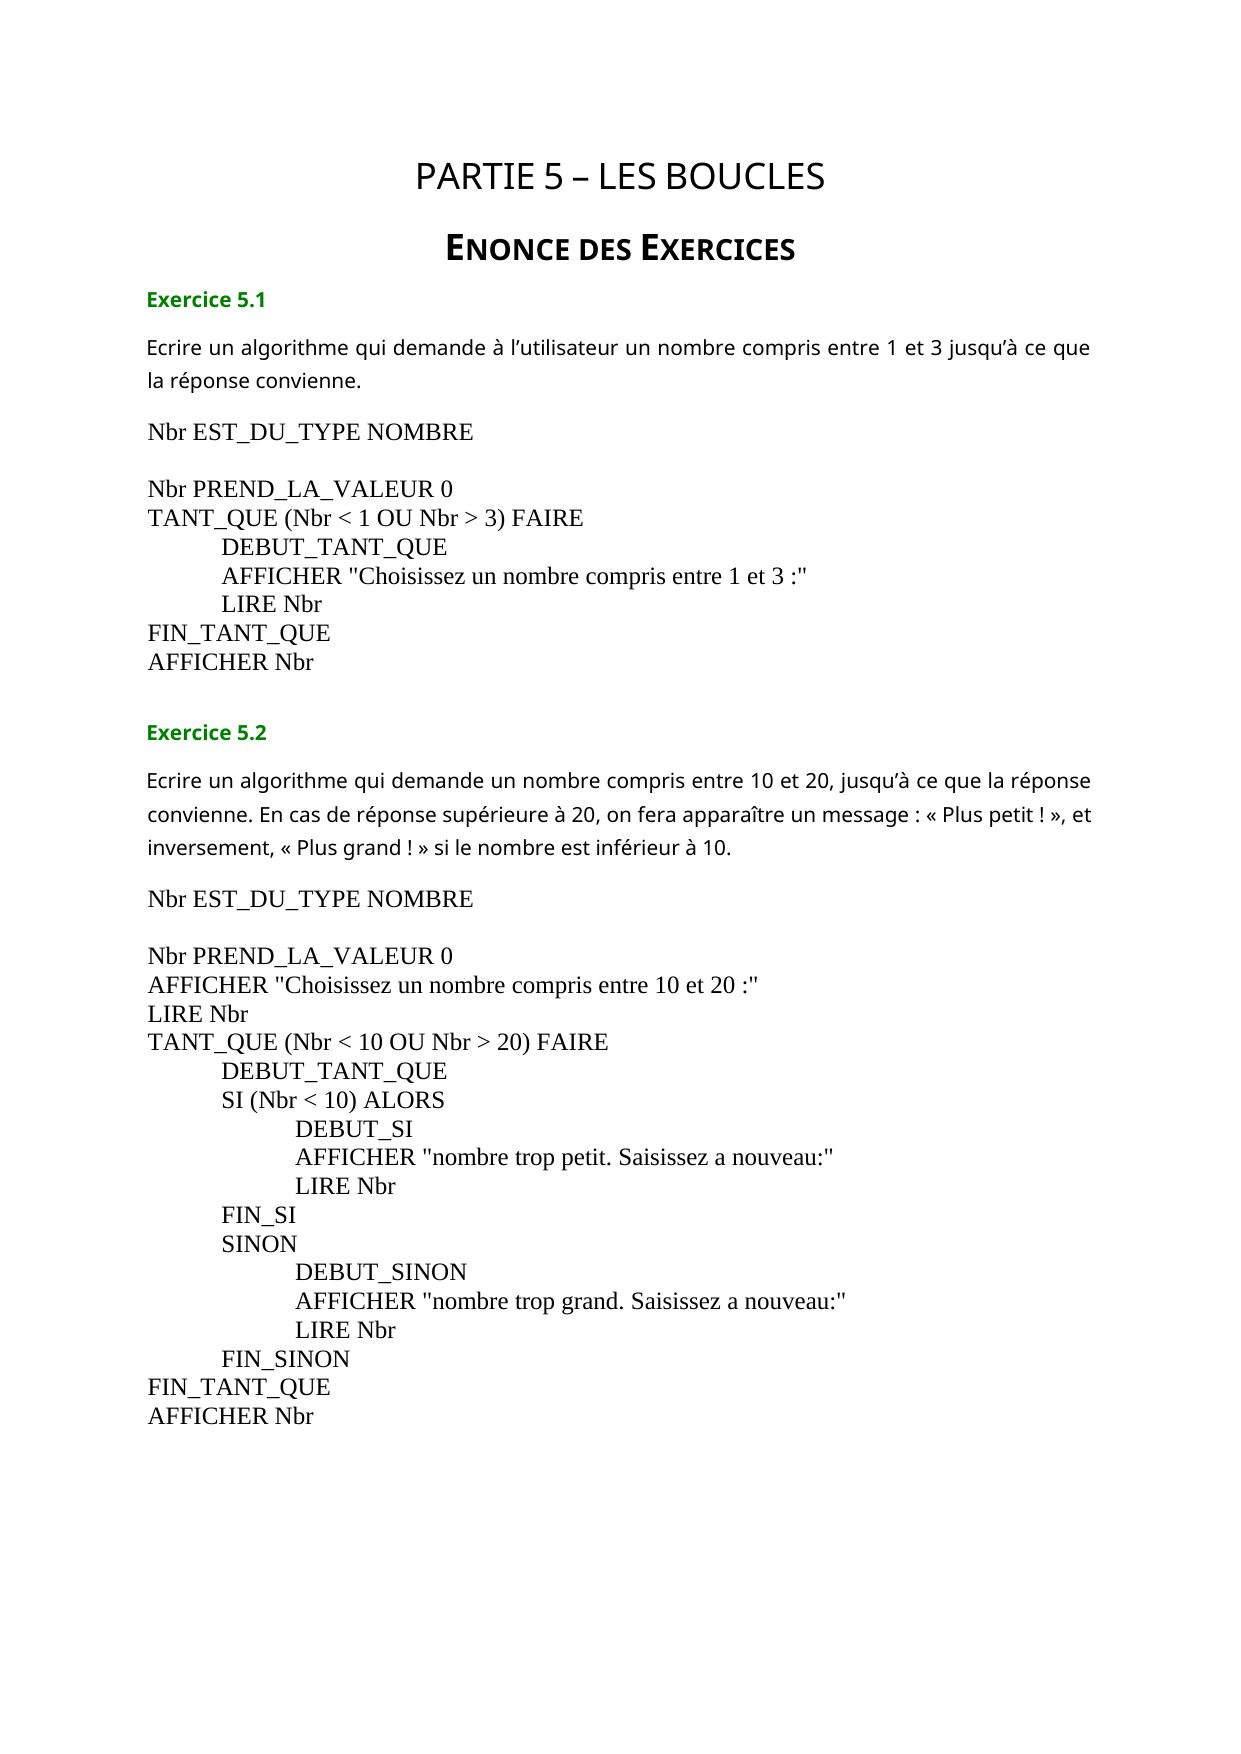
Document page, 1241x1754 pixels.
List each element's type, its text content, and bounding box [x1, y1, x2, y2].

text AFFICHER Nbr [147, 1401, 1099, 1430]
text DEBUT_TANT_QUE [221, 1056, 1099, 1085]
text FIN_TANT_QUE [147, 1372, 1099, 1401]
text FIN_TANT_QUE [147, 618, 1099, 647]
text TANT_QUE (Nbr < 10 OU Nbr > 20) FAIRE [147, 1027, 1099, 1056]
text AFFICHER "nombre trop grand. Saisissez a nouveau:" [295, 1286, 1099, 1315]
text AFFICHER "nombre trop petit. Saisissez a nouveau:" [295, 1142, 1099, 1171]
text ENONCE DES EXERCICES [147, 222, 1092, 271]
text Nbr EST_DU_TYPE NOMBRE [147, 417, 1099, 446]
text LIRE Nbr [147, 999, 1099, 1027]
text AFFICHER Nbr [147, 647, 1099, 676]
text LIRE Nbr [221, 589, 1099, 618]
text DEBUT_TANT_QUE [221, 532, 1099, 561]
text FIN_SINON [221, 1344, 1099, 1372]
text DEBUT_SINON [295, 1257, 1099, 1286]
text PARTIE 5 – LES BOUCLES [147, 150, 1092, 200]
text SI (Nbr < 10) ALORS [221, 1085, 1099, 1114]
text AFFICHER "Choisissez un nombre compris entre 10 et 20 :" [147, 970, 1099, 999]
text TANT_QUE (Nbr < 1 OU Nbr > 3) FAIRE [147, 503, 1099, 532]
subtitle Exercice 5.1 [146, 285, 1099, 313]
text Nbr EST_DU_TYPE NOMBRE [147, 884, 1099, 912]
subtitle Exercice 5.2 [146, 718, 1099, 747]
text AFFICHER "Choisissez un nombre compris entre 1 et 3 :" [221, 561, 1099, 589]
text Nbr PREND_LA_VALEUR 0 [147, 941, 1099, 970]
text SINON [221, 1229, 1099, 1257]
text LIRE Nbr [295, 1315, 1099, 1344]
text DEBUT_SI [295, 1114, 1099, 1142]
text LIRE Nbr [295, 1171, 1099, 1200]
text FIN_SI [221, 1200, 1099, 1229]
text Nbr PREND_LA_VALEUR 0 [147, 474, 1099, 503]
text Ecrire un algorithme qui demande un nombre compris entre 10 et 20, jusqu’à ce que la réponse convienne. En cas de réponse supérieure à 20, on fera apparaître un message : « Plus petit ! », et inversement, « Plus grand ! » si le nombre est inférieur à 10. [146, 766, 1093, 862]
text Ecrire un algorithme qui demande à l’utilisateur un nombre compris entre 1 et 3 jusqu’à ce que la réponse convienne. [146, 333, 1093, 395]
